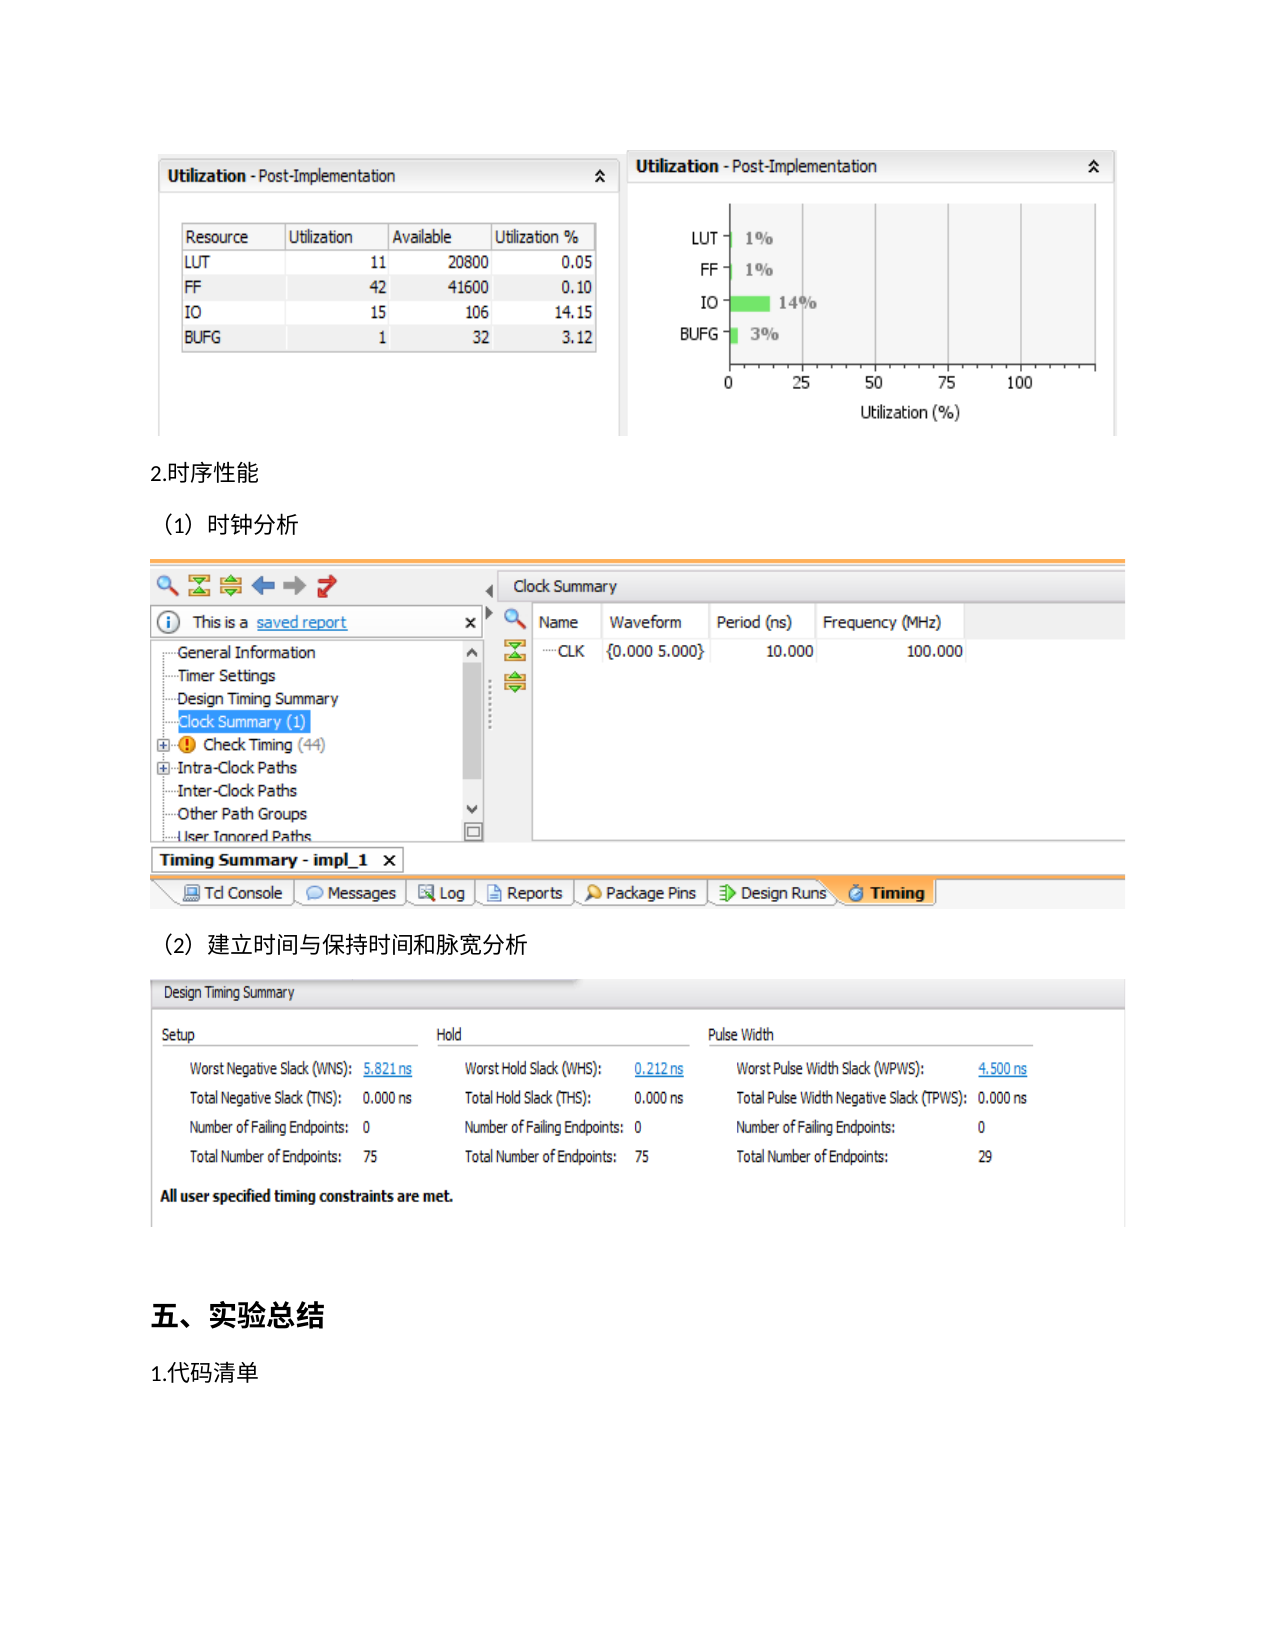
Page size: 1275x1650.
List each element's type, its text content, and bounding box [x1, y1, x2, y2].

text （1）时钟分析 [150, 507, 1125, 541]
text （2）建立时间与保持时间和脉宽分析 [150, 927, 1125, 960]
picture [150, 979, 1125, 1227]
text 2.时序性能 [150, 455, 1125, 488]
picture [150, 559, 1125, 909]
text 1.代码清单 [150, 1354, 1125, 1388]
text 五、实验总结 [150, 1292, 1125, 1334]
picture [157, 150, 1118, 436]
